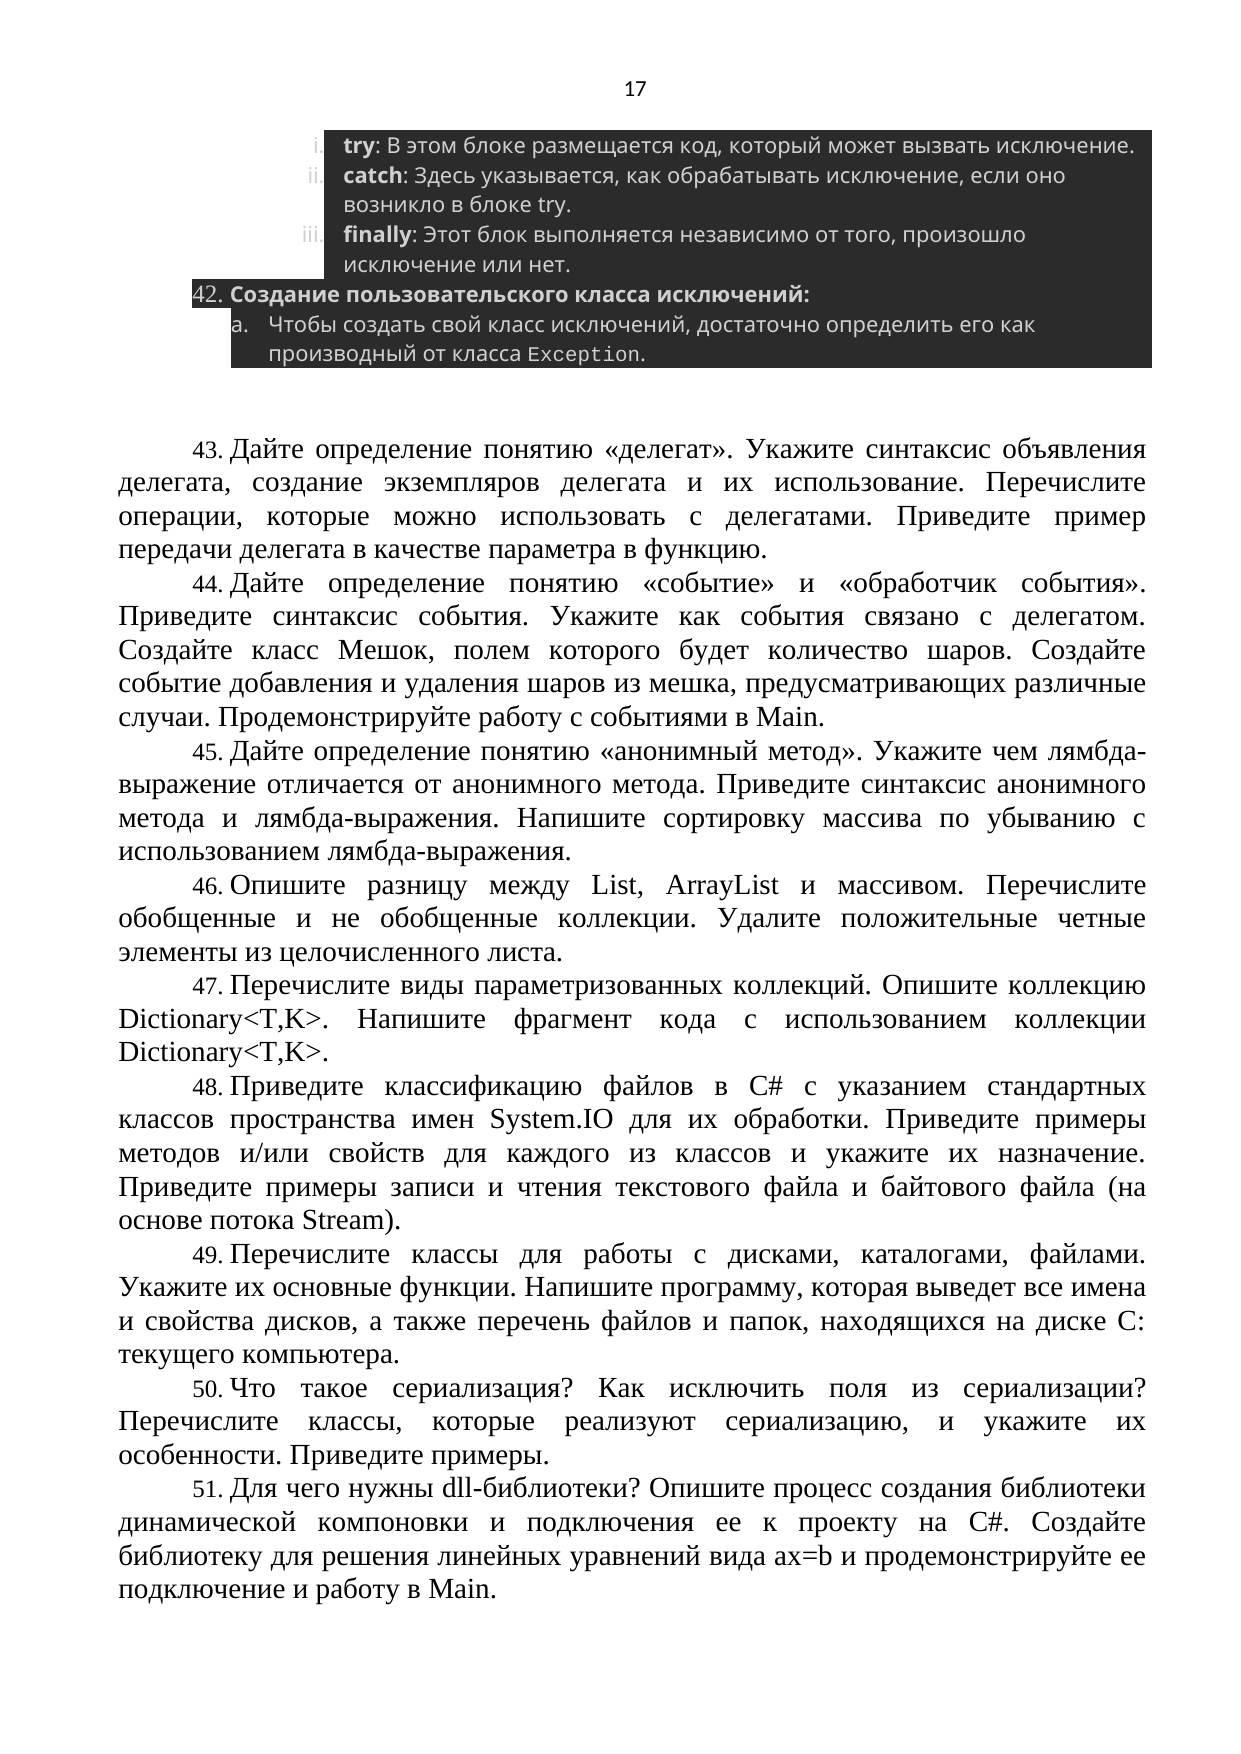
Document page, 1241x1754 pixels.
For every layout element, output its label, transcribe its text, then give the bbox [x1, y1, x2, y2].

list Создание пользовательского класса исключений: [192, 279, 1152, 308]
list Опишите разницу между List, ArrayList и массивом. Перечислите обобщенные и не обобщенные коллекции. Удалите положительные четные элементы из целочисленного листа. [118, 867, 1147, 967]
list Приведите классификацию файлов в С# с указанием стандартных классов пространства имен System.IO для их обработки. Приведите примеры методов и/или свойств для каждого из классов и укажите их назначение. Приведите примеры записи и чтения текстового файла и байтового файла (на основе потока Stream). [118, 1068, 1147, 1236]
list Перечислите виды параметризованных коллекций. Опишите коллекцию Dictionary<T,K>. Напишите фрагмент кода с использованием коллекции Dictionary<T,K>. [118, 967, 1147, 1068]
list Чтобы создать свой класс исключений, достаточно определить его как производный от класса Exception. [231, 308, 1152, 368]
list Что такое сериализация? Как исключить поля из сериализации? Перечислите классы, которые реализуют сериализацию, и укажите их особенности. Приведите примеры. [118, 1370, 1147, 1471]
list Дайте определение понятию «анонимный метод». Укажите чем лямбда-выражение отличается от анонимного метода. Приведите синтаксис анонимного метода и лямбда-выражения. Напишите сортировку массива по убыванию с использованием лямбда-выражения. [118, 733, 1147, 867]
list Дайте определение понятию «делегат». Укажите синтаксис объявления делегата, создание экземпляров делегата и их использование. Перечислите операции, которые можно использовать с делегатами. Приведите пример передачи делегата в качестве параметра в функцию. [118, 431, 1147, 565]
list Для чего нужны dll-библиотеки? Опишите процесс создания библиотеки динамической компоновки и подключения ее к проекту на С#. Создайте библиотеку для решения линейных уравнений вида ах=b и продемонстрируйте ее подключение и работу в Main. [118, 1471, 1147, 1605]
list Дайте определение понятию «событие» и «обработчик события». Приведите синтаксис события. Укажите как события связано с делегатом. Создайте класс Мешок, полем которого будет количество шаров. Создайте событие добавления и удаления шаров из мешка, предусматривающих различные случаи. Продемонстрируйте работу с событиями в Main. [118, 565, 1147, 733]
list Перечислите классы для работы с дисками, каталогами, файлами. Укажите их основные функции. Напишите программу, которая выведет все имена и свойства дисков, а также перечень файлов и папок, находящихся на диске С: текущего компьютера. [118, 1236, 1147, 1370]
list catch: Здесь указывается, как обрабатывать исключение, если оно возникло в блоке try. [324, 159, 1152, 219]
list try: В этом блоке размещается код, который может вызвать исключение. [324, 130, 1152, 159]
list finally: Этот блок выполняется независимо от того, произошло исключение или нет. [324, 219, 1152, 279]
